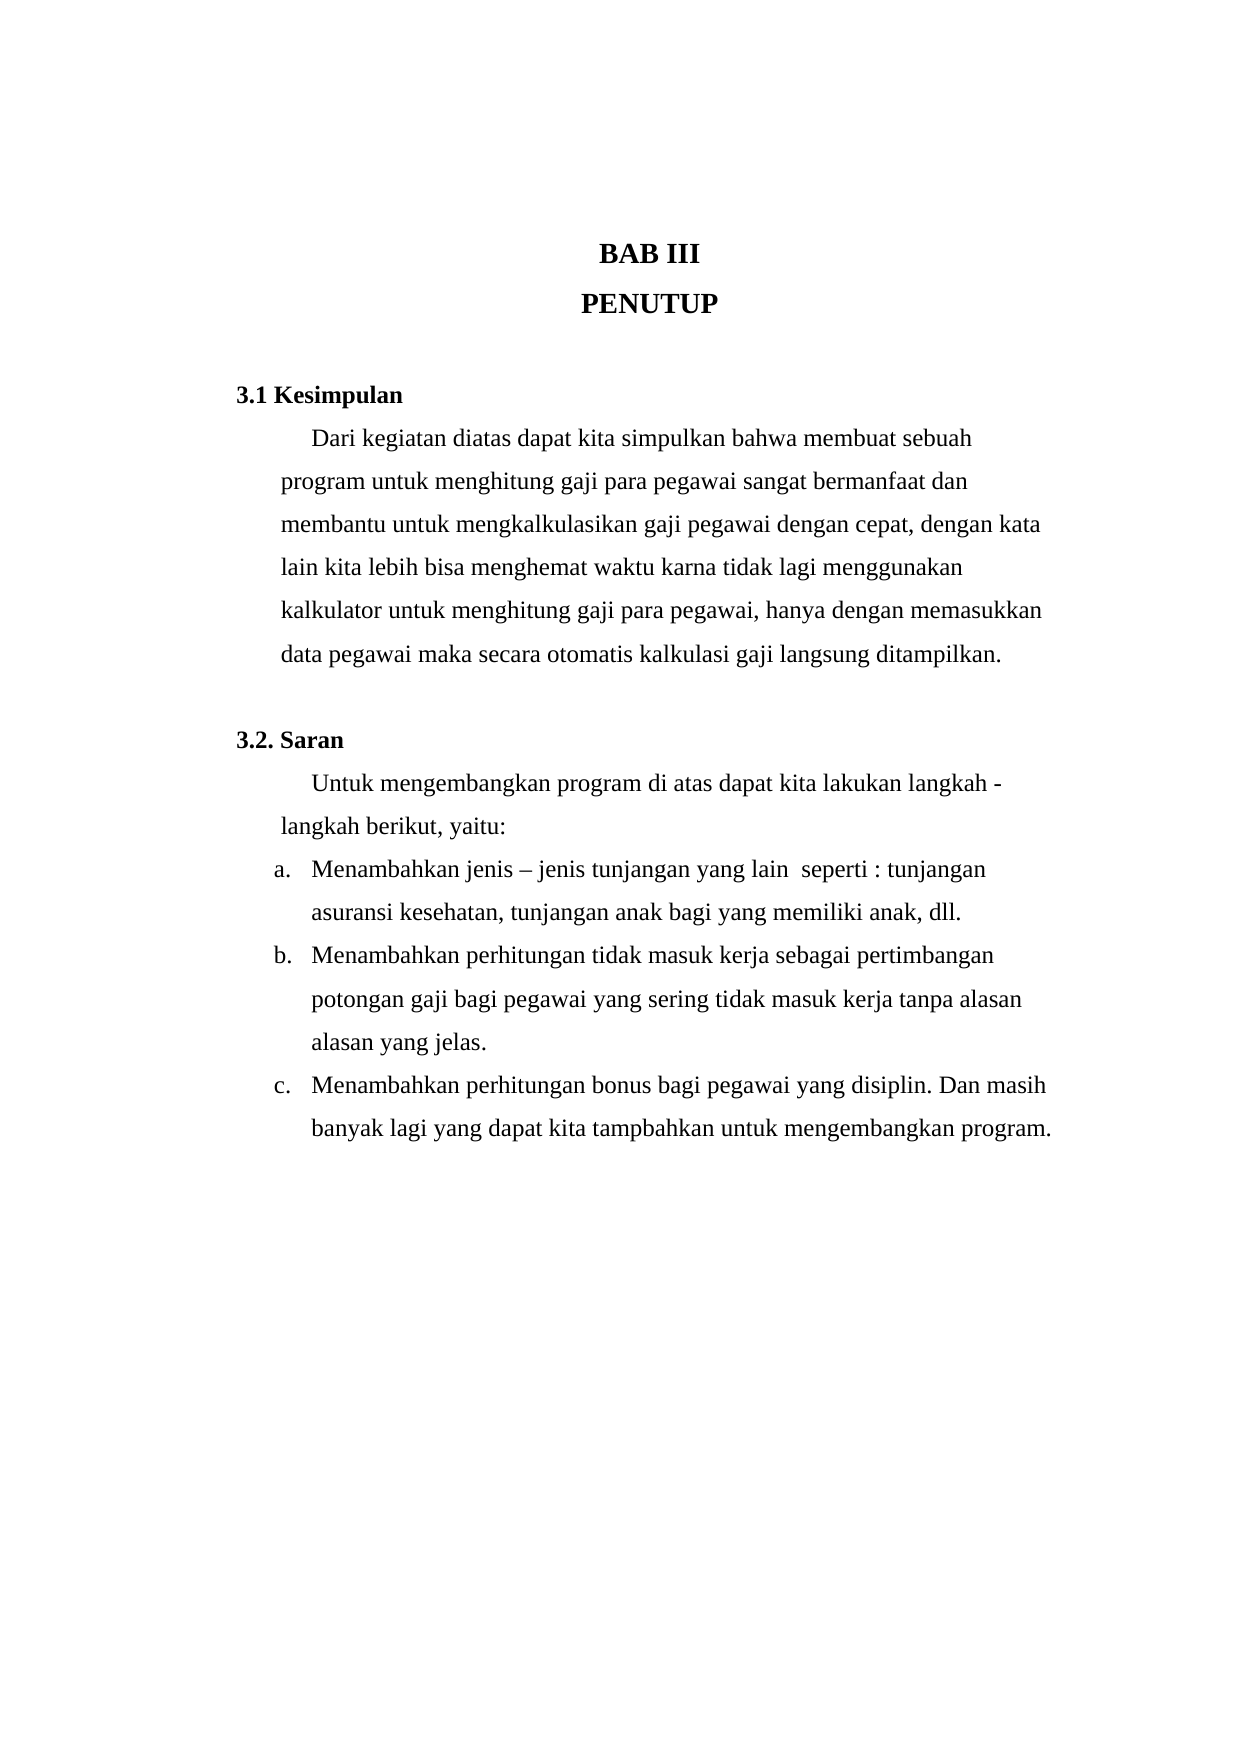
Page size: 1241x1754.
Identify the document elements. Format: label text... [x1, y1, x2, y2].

list Menambahkan perhitungan bonus bagi pegawai yang disiplin. Dan masih banyak lagi yang dapat kita tampbahkan untuk mengembangkan program. [274, 1070, 1063, 1142]
list Menambahkan jenis – jenis tunjangan yang lain seperti : tunjangan asuransi kesehatan, tunjangan anak bagi yang memiliki anak, dll. [274, 854, 1063, 926]
text 3.2. Saran [236, 725, 1063, 754]
text BAB III [236, 236, 1063, 270]
list Menambahkan perhitungan tidak masuk kerja sebagai pertimbangan potongan gaji bagi pegawai yang sering tidak masuk kerja tanpa alasan alasan yang jelas. [274, 941, 1063, 1056]
text PENUTUP [236, 287, 1063, 320]
text 3.1 Kesimpulan [236, 380, 1063, 409]
text Dari kegiatan diatas dapat kita simpulkan bahwa membuat sebuah program untuk menghitung gaji para pegawai sangat bermanfaat dan membantu untuk mengkalkulasikan gaji pegawai dengan cepat, dengan kata lain kita lebih bisa menghemat waktu karna tidak lagi menggunakan kalkulator untuk menghitung gaji para pegawai, hanya dengan memasukkan data pegawai maka secara otomatis kalkulasi gaji langsung ditampilkan. [281, 423, 1063, 667]
text Untuk mengembangkan program di atas dapat kita lakukan langkah - langkah berikut, yaitu: [281, 768, 1063, 840]
